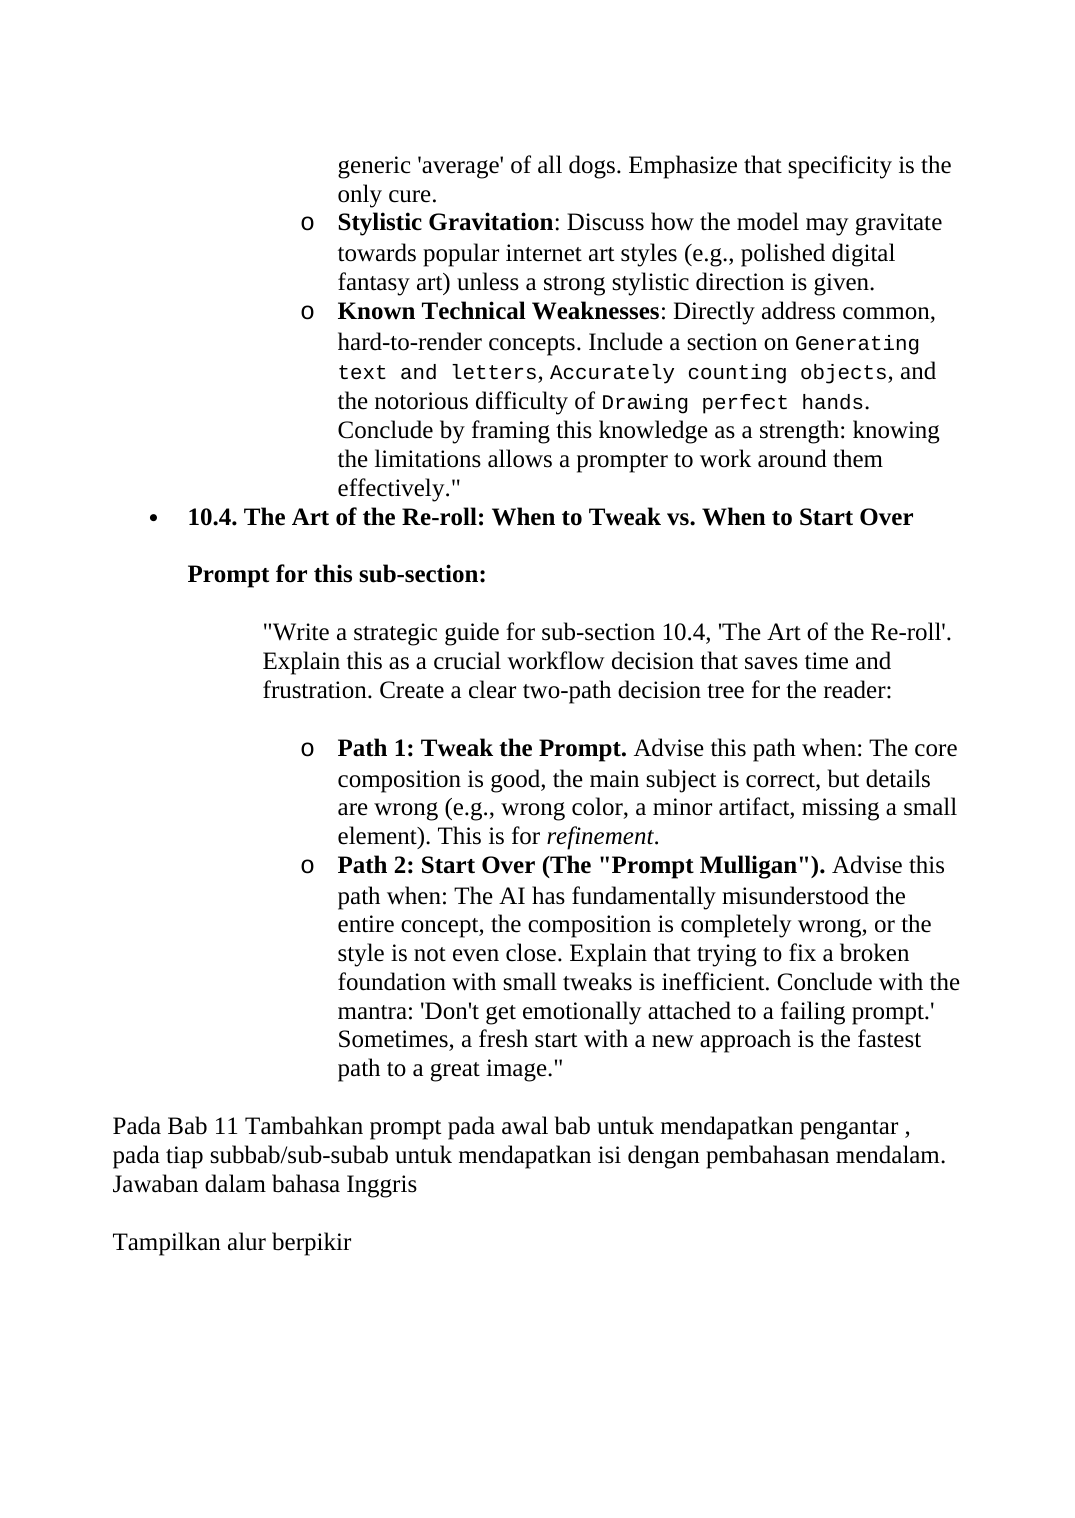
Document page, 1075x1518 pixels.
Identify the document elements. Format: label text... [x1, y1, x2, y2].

list Path 1: Tweak the Prompt. Advise this path when: The core composition is good, the main subject is correct, but details are wrong (e.g., wrong color, a minor artifact, missing a small element). This is for refinement. [300, 733, 962, 850]
list 10.4. The Art of the Re-roll: When to Tweak vs. When to Start Over [150, 502, 962, 530]
text Pada Bab 11 Tambahkan prompt pada awal bab untuk mendapatkan pengantar , pada tiap subbab/sub-subab untuk mendapatkan isi dengan pembahasan mendalam. Jawaban dalam bahasa Inggris [112, 1111, 962, 1197]
text Prompt for this sub-section: [187, 559, 962, 588]
text "Write a strategic guide for sub-section 10.4, 'The Art of the Re-roll'. Explain this as a crucial workflow decision that saves time and frustration. Create a clear two-path decision tree for the reader: [262, 617, 962, 704]
list Path 2: Start Over (The "Prompt Mulligan"). Advise this path when: The AI has fundamentally misunderstood the entire concept, the composition is completely wrong, or the style is not even close. Explain that trying to fix a broken foundation with small tweaks is inefficient. Conclude with the mantra: 'Don't get emotionally attached to a failing prompt.' Sometimes, a fresh start with a new approach is the fastest path to a great image." [300, 850, 962, 1082]
list Known Technical Weaknesses: Directly address common, hard-to-render concepts. Include a section on Generating text and letters, Accurately counting objects, and the notorious difficulty of Drawing perfect hands. Conclude by framing this knowledge as a strength: knowing the limitations allows a prompter to work around them effectively." [300, 296, 962, 502]
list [300, 150, 962, 207]
list Stylistic Gravitation: Discuss how the model may gravitate towards popular internet art styles (e.g., polished digital fantasy art) unless a strong stylistic direction is given. [300, 207, 962, 296]
text Tampilkan alur berpikir [112, 1227, 962, 1255]
